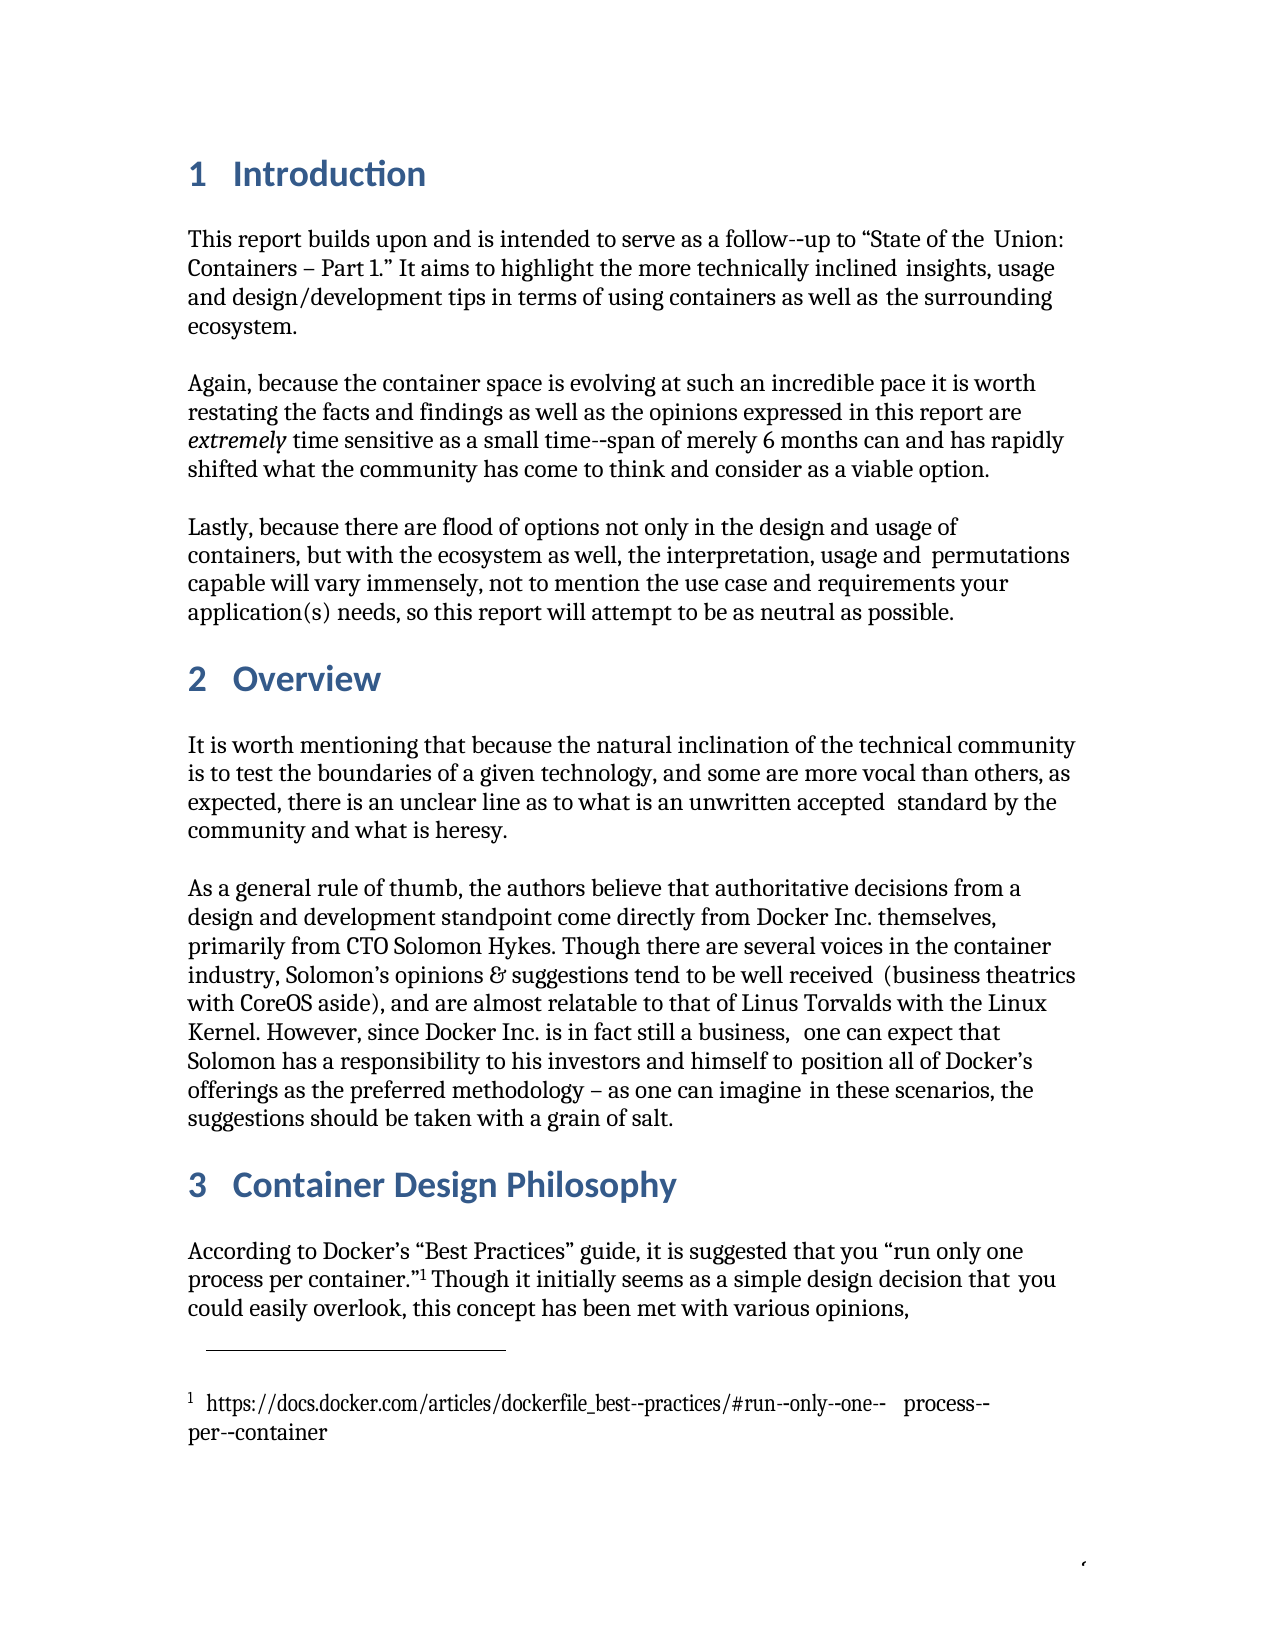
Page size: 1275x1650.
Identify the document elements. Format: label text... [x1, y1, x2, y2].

text According to Docker’s “Best Practices” guide, it is suggested that you “run only one process per container.”1 Though it initially seems as a simple design decision that you could easily overlook, this concept has been met with various opinions, [188, 1237, 1077, 1322]
subtitle Container Design Philosophy [188, 1161, 1100, 1207]
subtitle Overview [188, 655, 1100, 701]
text This report builds upon and is intended to serve as a follow-­‐up to “State of the Union: Containers – Part 1.” It aims to highlight the more technically inclined insights, usage and design/development tips in terms of using containers as well as the surrounding ecosystem. [188, 225, 1077, 340]
text As a general rule of thumb, the authors believe that authoritative decisions from a design and development standpoint come directly from Docker Inc. themselves, primarily from CTO Solomon Hykes. Though there are several voices in the container industry, Solomon’s opinions & suggestions tend to be well received (business theatrics with CoreOS aside), and are almost relatable to that of Linus Torvalds with the Linux Kernel. However, since Docker Inc. is in fact still a business, one can expect that Solomon has a responsibility to his investors and himself to position all of Docker’s offerings as the preferred methodology – as one can imagine in these scenarios, the suggestions should be taken with a grain of salt. [188, 874, 1077, 1133]
subtitle Introduction [188, 150, 1100, 196]
text It is worth mentioning that because the natural inclination of the technical community is to test the boundaries of a given technology, and some are more vocal than others, as expected, there is an unclear line as to what is an unwritten accepted standard by the community and what is heresy. [188, 731, 1077, 845]
text Again, because the container space is evolving at such an incredible pace it is worth restating the facts and findings as well as the opinions expressed in this report are extremely time sensitive as a small time-­‐span of merely 6 months can and has rapidly shifted what the community has come to think and consider as a viable option. [188, 369, 1077, 484]
text Lastly, because there are flood of options not only in the design and usage of containers, but with the ecosystem as well, the interpretation, usage and permutations capable will vary immensely, not to mention the use case and requirements your application(s) needs, so this report will attempt to be as neutral as possible. [188, 513, 1077, 627]
text 1 https://docs.docker.com/articles/dockerfile_best-­‐practices/#run-­‐only-­‐one-­‐ process-­‐per-­‐container [188, 1388, 1014, 1446]
